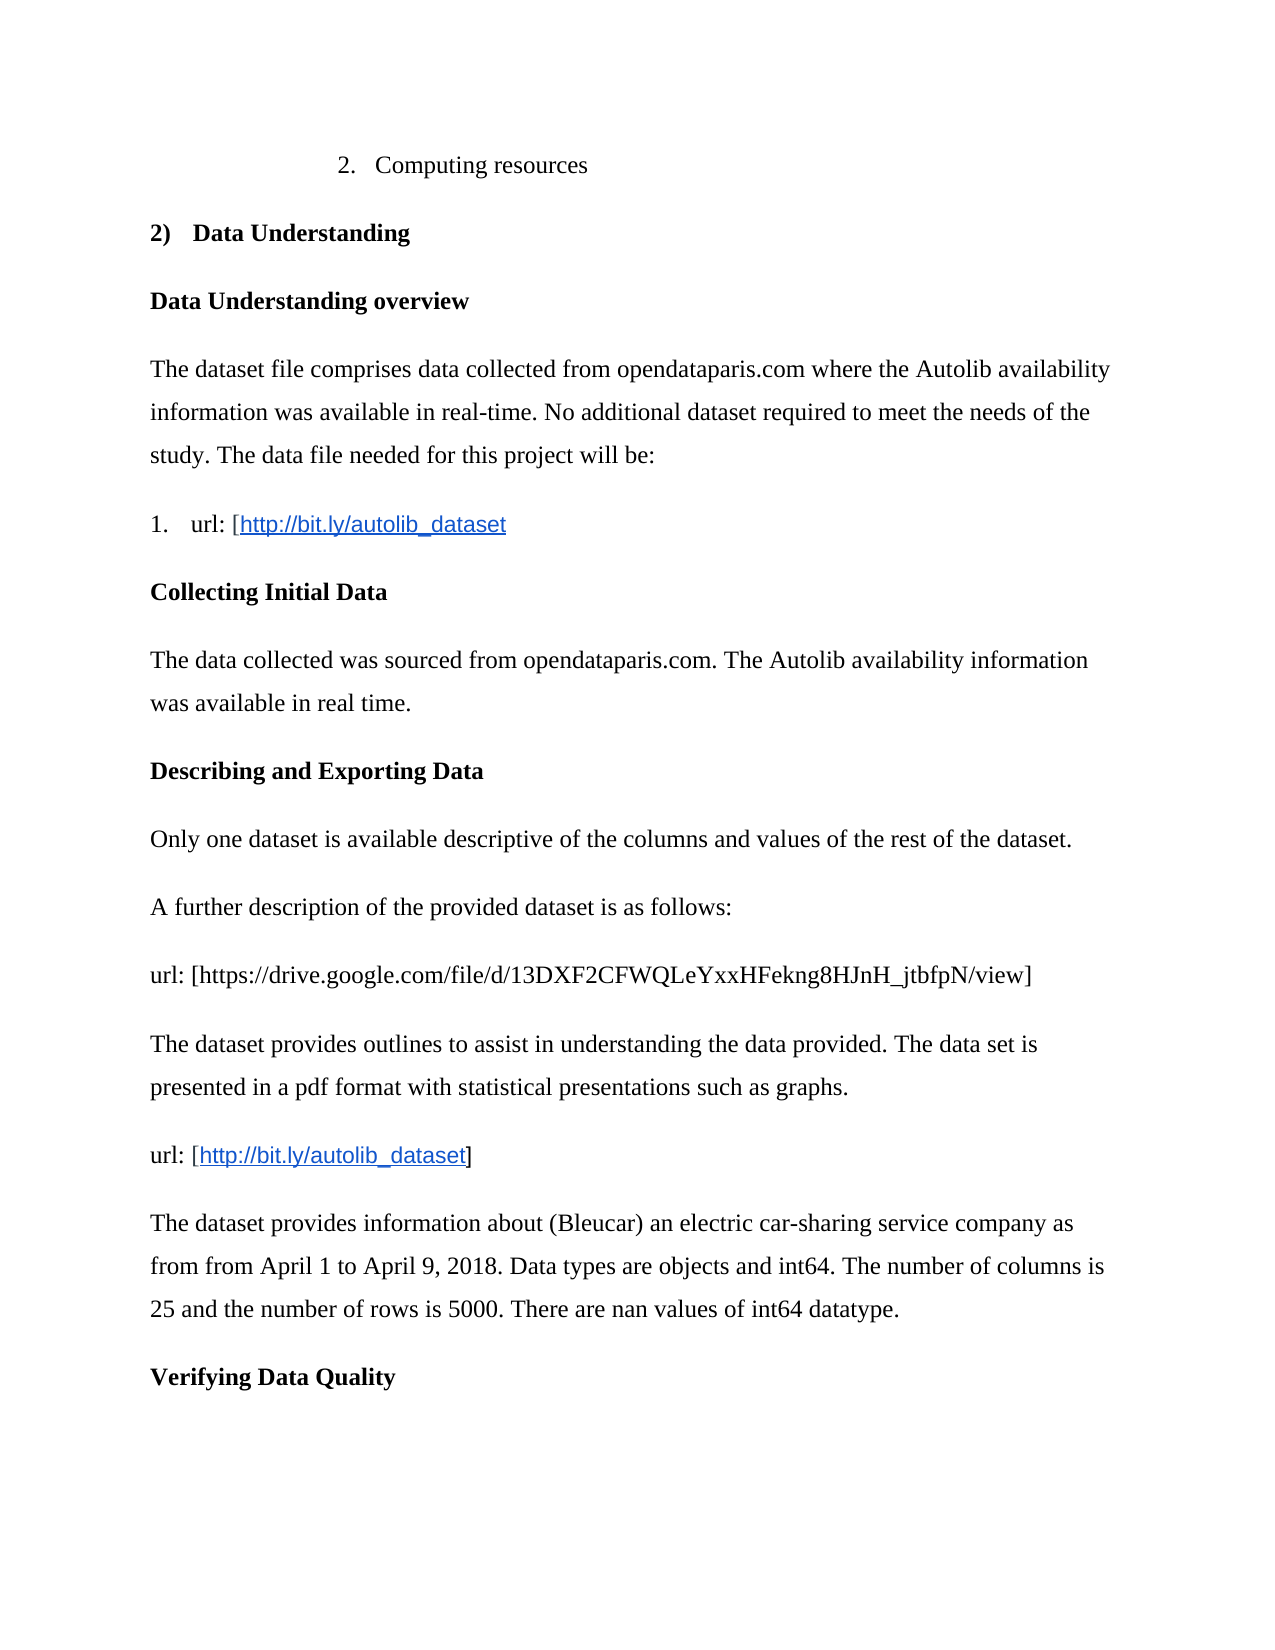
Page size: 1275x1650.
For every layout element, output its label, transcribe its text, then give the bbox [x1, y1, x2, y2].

text The dataset provides information about (Bleucar) an electric car-sharing service company as from from April 1 to April 9, 2018. Data types are objects and int64. The number of columns is 25 and the number of rows is 5000. There are nan values of int64 datatype. [150, 1208, 1125, 1323]
text 2) Data Understanding [150, 218, 1125, 247]
text The data collected was sourced from opendataparis.com. The Autolib availability information was available in real time. [150, 645, 1125, 717]
text 2. Computing resources [337, 150, 1125, 179]
text 1. url: [http://bit.ly/autolib_dataset [150, 509, 232, 537]
text Collecting Initial Data [150, 577, 1125, 606]
text 1. url: [http://bit.ly/autolib_dataset [240, 509, 1125, 537]
text Verifying Data Quality [150, 1362, 1125, 1391]
text url: [http://bit.ly/autolib_dataset] [199, 1140, 1125, 1169]
text url: [https://drive.google.com/file/d/13DXF2CFWQLeYxxHFekng8HJnH_jtbfpN/view] [150, 961, 1125, 989]
text Only one dataset is available descriptive of the columns and values of the rest of the dataset. [150, 824, 1125, 853]
text Data Understanding overview [150, 286, 1125, 315]
text A further description of the provided dataset is as follows: [150, 892, 1125, 921]
text The dataset file comprises data collected from opendataparis.com where the Autolib availability information was available in real-time. No additional dataset required to meet the needs of the study. The data file needed for this project will be: [150, 354, 1125, 469]
text Describing and Exporting Data [150, 756, 1125, 785]
text The dataset provides outlines to assist in understanding the data provided. The data set is presented in a pdf format with statistical presentations such as graphs. [150, 1029, 1125, 1101]
